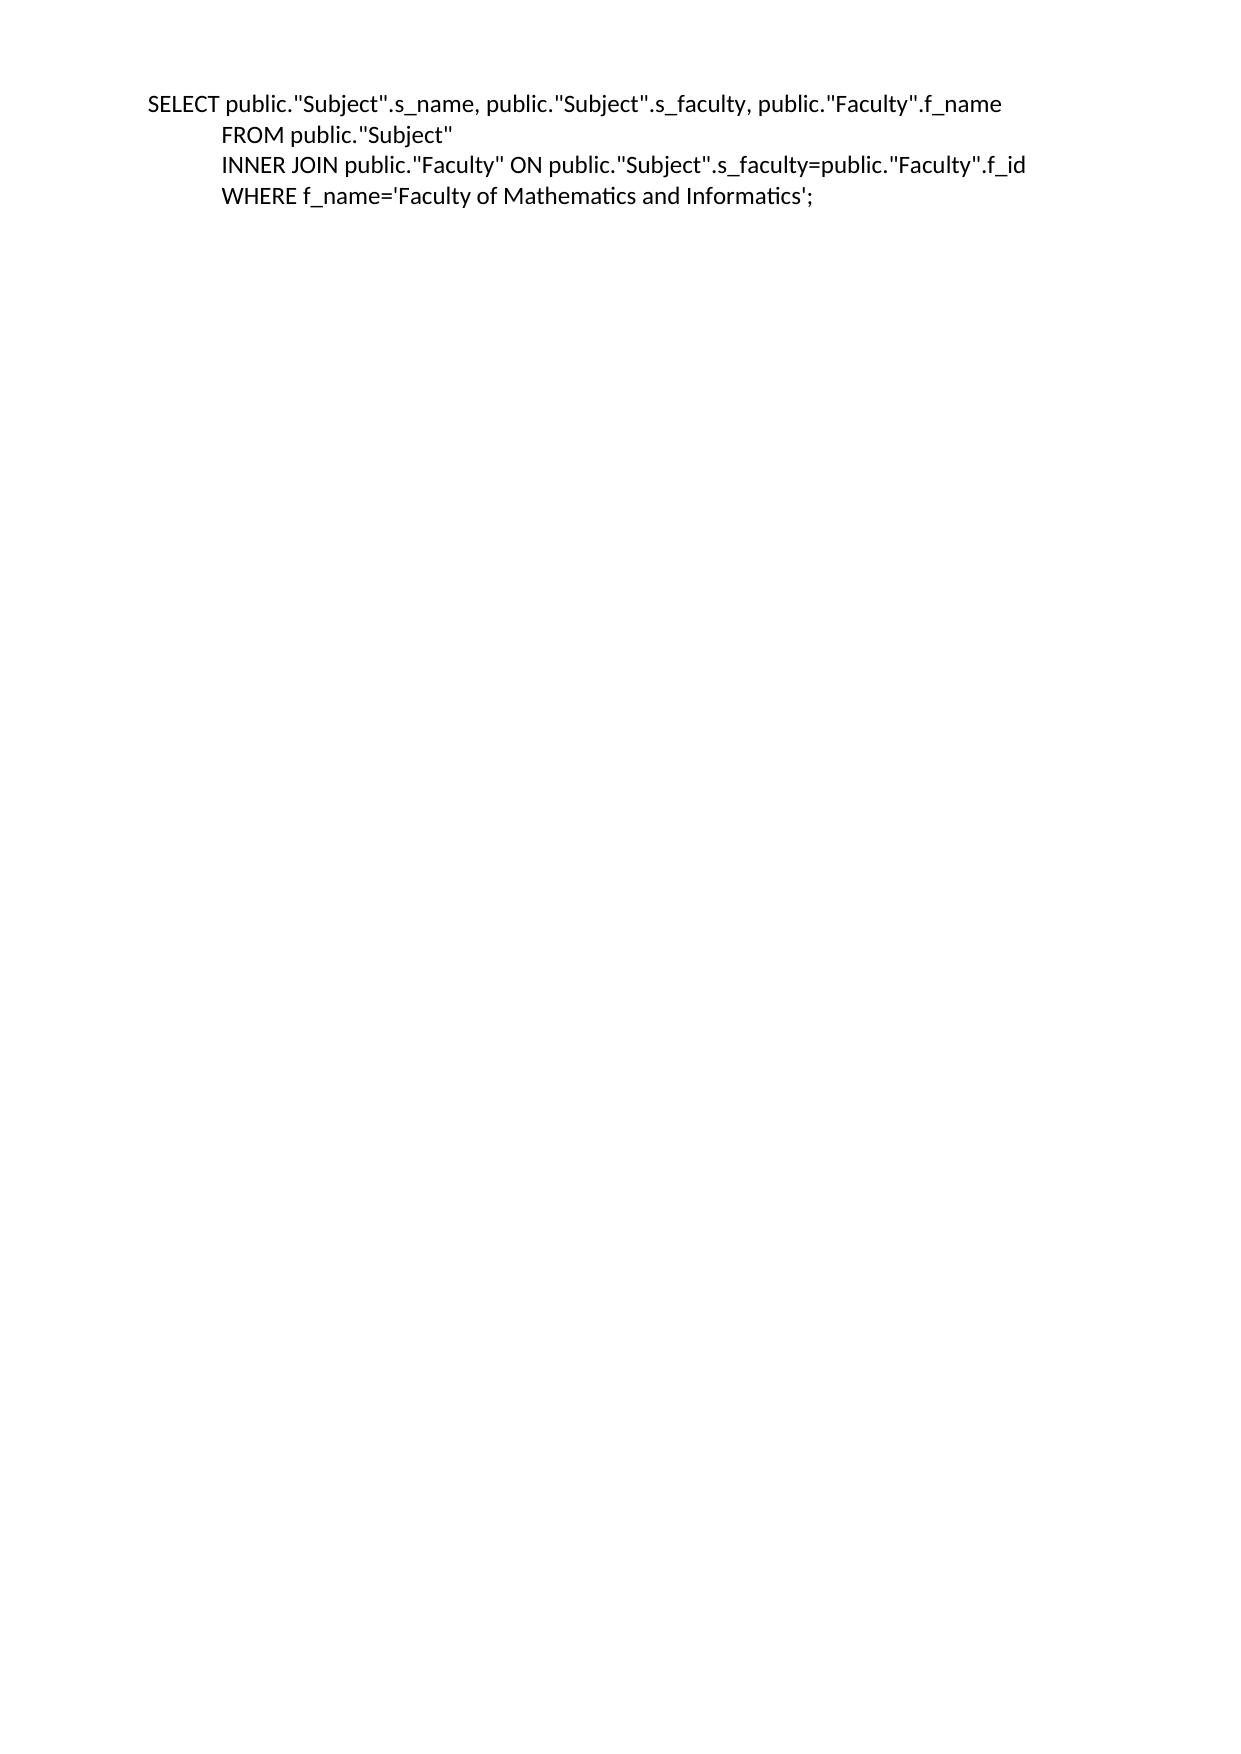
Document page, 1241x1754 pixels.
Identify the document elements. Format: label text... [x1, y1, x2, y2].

text SELECT public."Subject".s_name, public."Subject".s_faculty, public."Faculty".f_name [148, 88, 1152, 119]
text FROM public."Subject" [148, 119, 1152, 149]
text WHERE f_name='Faculty of Mathematics and Informatics'; [148, 180, 1152, 211]
text INNER JOIN public."Faculty" ON public."Subject".s_faculty=public."Faculty".f_id [148, 149, 1152, 180]
